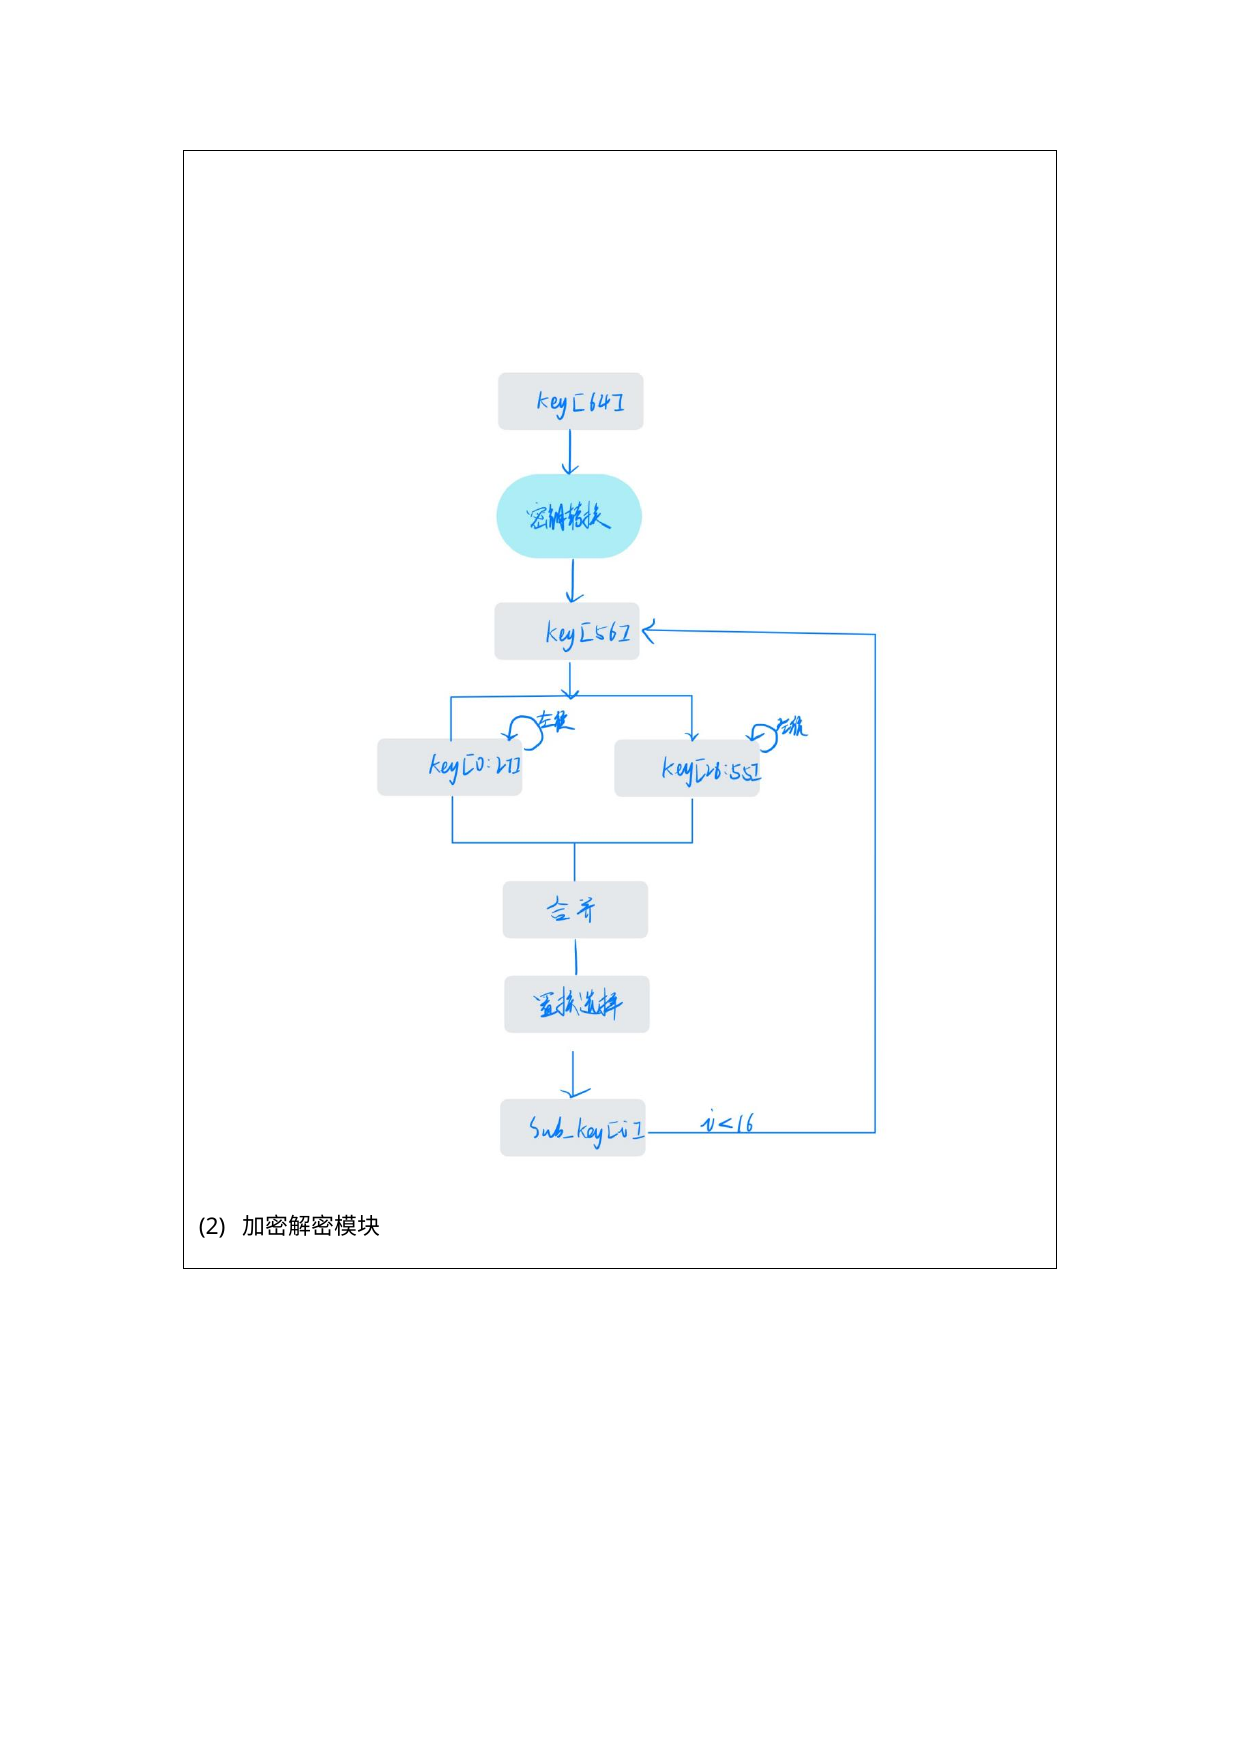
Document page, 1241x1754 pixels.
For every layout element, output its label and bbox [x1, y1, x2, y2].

picture [198, 157, 996, 1187]
table_cell [184, 151, 1056, 1268]
